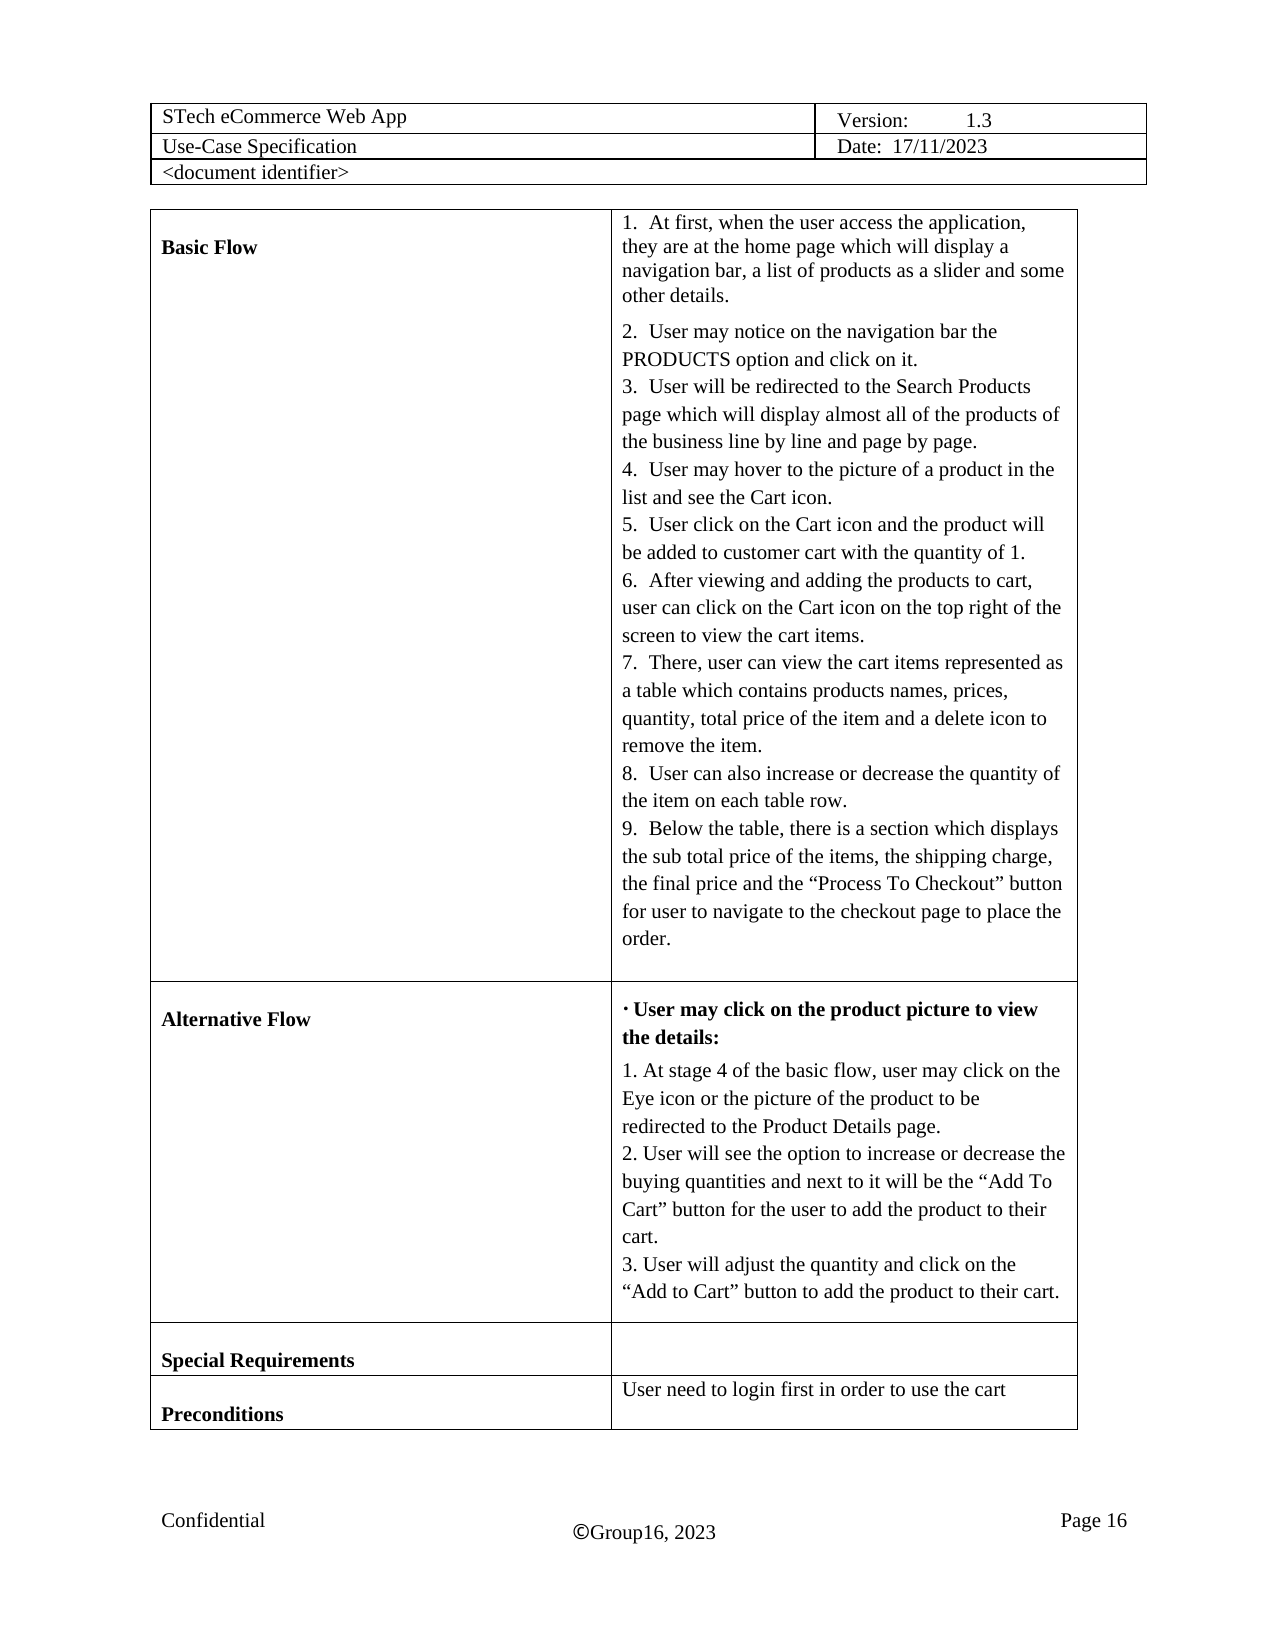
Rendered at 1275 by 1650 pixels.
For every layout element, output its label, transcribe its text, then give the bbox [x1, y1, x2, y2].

table_cell Special Requirements [151, 1323, 611, 1375]
table_cell User need to login first in order to use the cart [612, 1376, 1077, 1429]
table_cell 1. At first, when the user access the application, they are at the home page which will display a navigation bar, a list of products as a slider and some other details. 2. User may notice on the navigation bar the PRODUCTS option and click on it. 3. User will be redirected to the Search Products page which will display almost all of the products of the business line by line and page by page. 4. User may hover to the picture of a product in the list and see the Cart icon. 5. User click on the Cart icon and the product will be added to customer cart with the quantity of 1. 6. After viewing and adding the products to cart, user can click on the Cart icon on the top right of the screen to view the cart items. 7. There, user can view the cart items represented as a table which contains products names, prices, quantity, total price of the item and a delete icon to remove the item. 8. User can also increase or decrease the quantity of the item on each table row. 9. Below the table, there is a section which displays the sub total price of the items, the shipping charge, the final price and the “Process To Checkout” button for user to navigate to the checkout page to place the order. [612, 210, 1077, 981]
table_cell Preconditions [151, 1376, 611, 1429]
table_cell · User may click on the product picture to view the details: 1. At stage 4 of the basic flow, user may click on the Eye icon or the picture of the product to be redirected to the Product Details page. 2. User will see the option to increase or decrease the buying quantities and next to it will be the “Add To Cart” button for the user to add the product to their cart. 3. User will adjust the quantity and click on the “Add to Cart” button to add the product to their cart. [612, 982, 1077, 1322]
table_cell Alternative Flow [151, 982, 611, 1322]
table_cell Basic Flow [151, 210, 611, 981]
table_cell [612, 1323, 1077, 1375]
